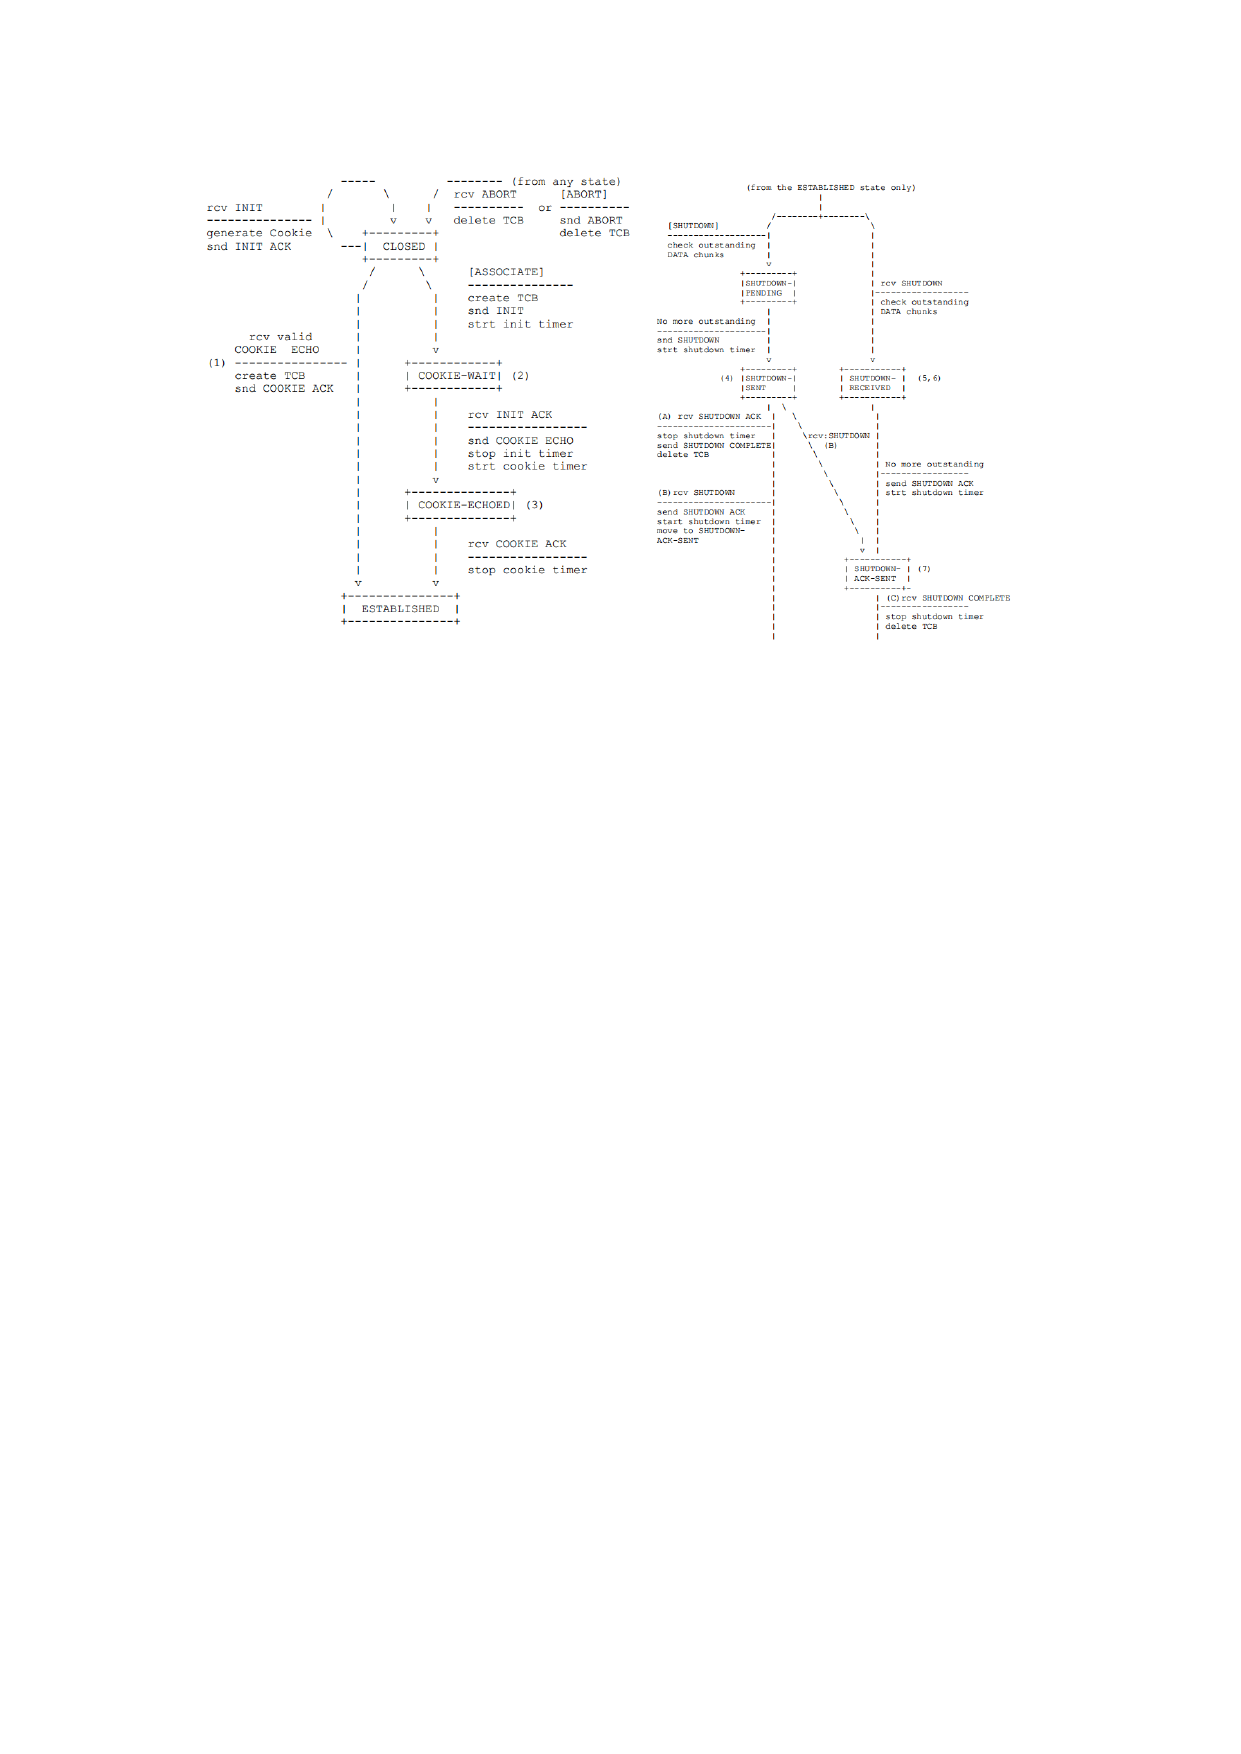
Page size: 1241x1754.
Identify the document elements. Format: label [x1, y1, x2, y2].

picture [187, 162, 1022, 652]
